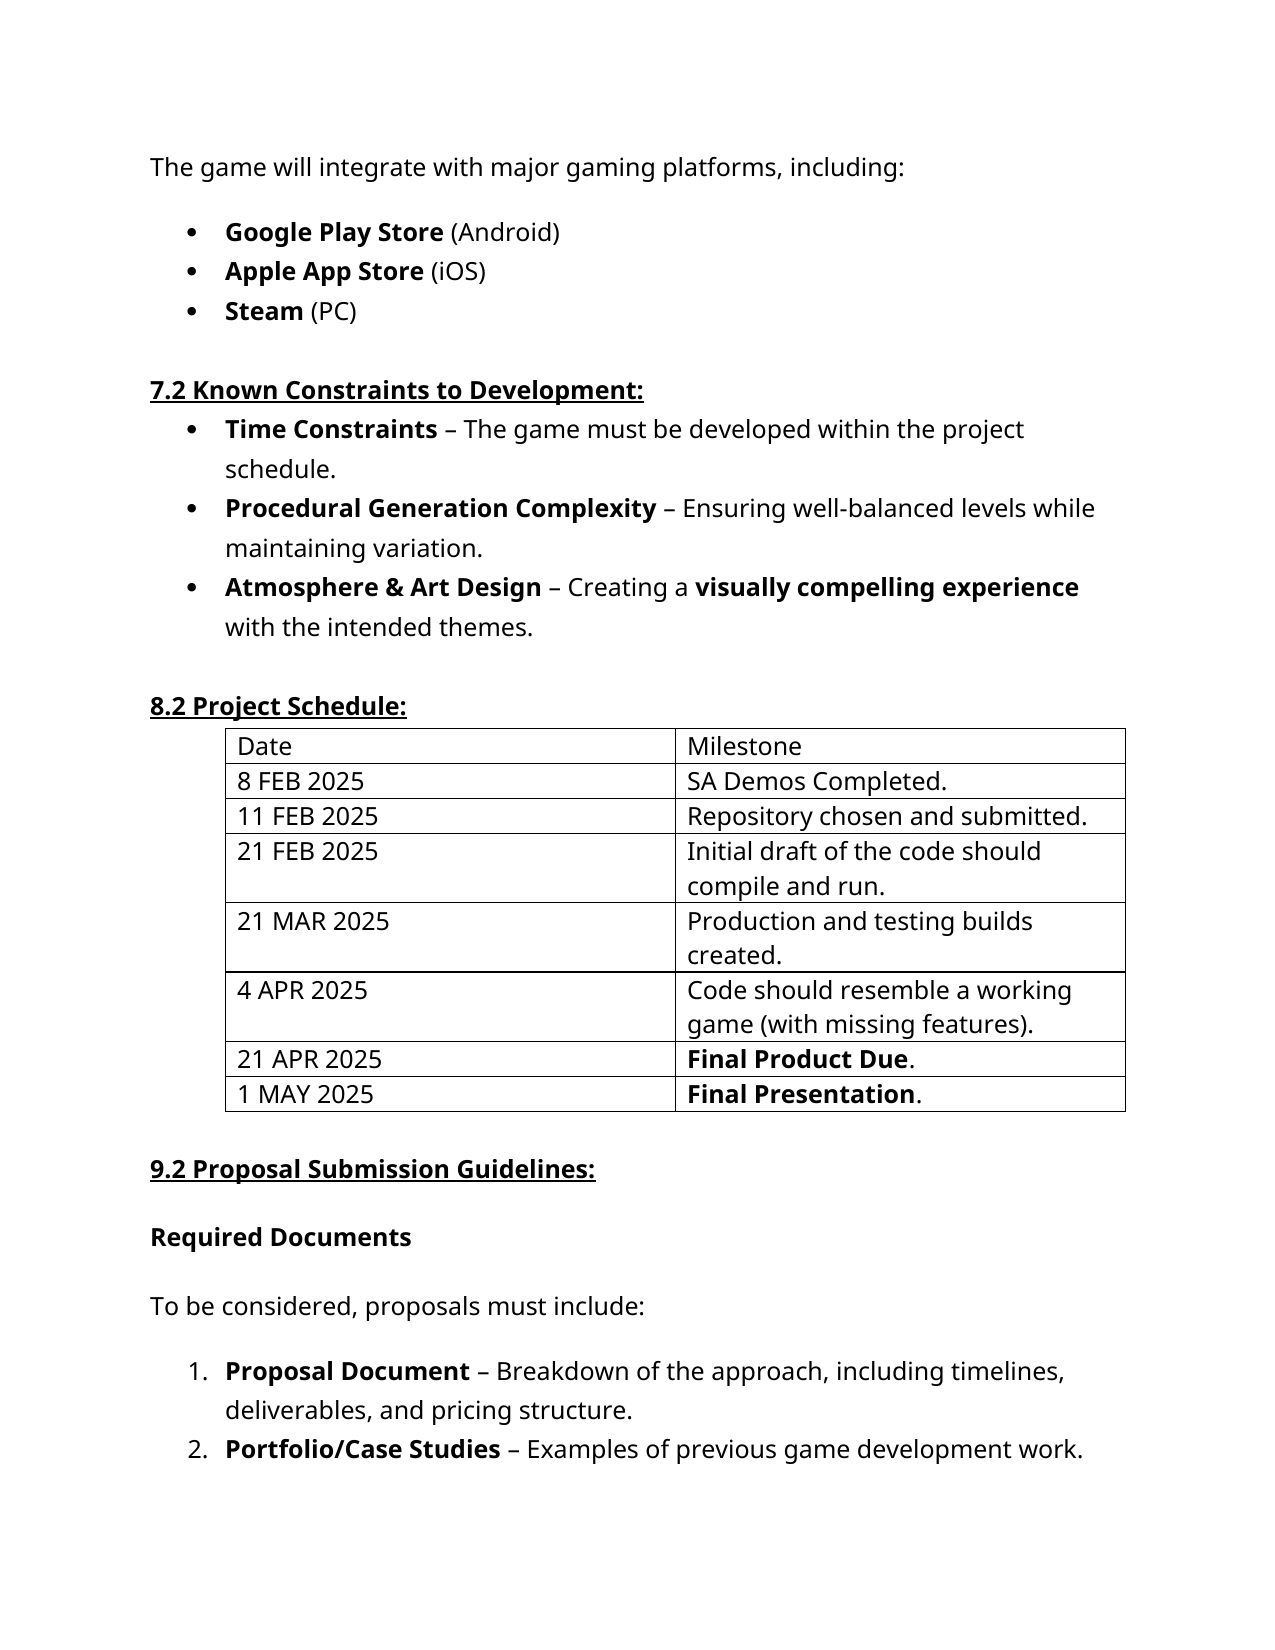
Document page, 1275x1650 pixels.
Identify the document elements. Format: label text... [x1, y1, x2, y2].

list Steam (PC) [187, 293, 1125, 327]
table_cell 4 APR 2025 [226, 973, 675, 1041]
text 8.2 Project Schedule: [150, 688, 1125, 722]
text The game will integrate with major gaming platforms, including: [150, 150, 1125, 184]
text 7.2 Known Constraints to Development: [150, 372, 1125, 406]
table_cell 21 MAR 2025 [226, 903, 675, 971]
list Procedural Generation Complexity – Ensuring well-balanced levels while maintaining variation. [187, 491, 1125, 564]
table_header Date [226, 729, 675, 763]
table_cell 1 MAY 2025 [226, 1077, 675, 1111]
table_cell Production and testing builds created. [676, 903, 1125, 971]
table_cell SA Demos Completed. [676, 764, 1125, 798]
list Google Play Store (Android) [187, 214, 1125, 248]
table_cell 8 FEB 2025 [226, 764, 675, 798]
table_cell Final Presentation. [676, 1077, 1125, 1111]
table_cell Final Product Due. [676, 1042, 1125, 1076]
table_cell Initial draft of the code should compile and run. [676, 834, 1125, 902]
list Atmosphere & Art Design – Creating a visually compelling experience with the intended themes. [187, 570, 1125, 643]
table_cell Code should resemble a working game (with missing features). [676, 973, 1125, 1041]
list Proposal Document – Breakdown of the approach, including timelines, deliverables, and pricing structure. [187, 1353, 1125, 1427]
list Time Constraints – The game must be developed within the project schedule. [187, 412, 1125, 485]
table_cell 11 FEB 2025 [226, 799, 675, 833]
table_cell 21 APR 2025 [226, 1042, 675, 1076]
subtitle Required Documents [150, 1220, 1125, 1254]
table_cell 21 FEB 2025 [226, 834, 675, 902]
list Apple App Store (iOS) [187, 254, 1125, 288]
table_cell Repository chosen and submitted. [676, 799, 1125, 833]
table_header Milestone [676, 729, 1125, 763]
text 9.2 Proposal Submission Guidelines: [150, 1151, 1125, 1185]
text To be considered, proposals must include: [150, 1289, 1125, 1323]
list Portfolio/Case Studies – Examples of previous game development work. [187, 1432, 1125, 1466]
